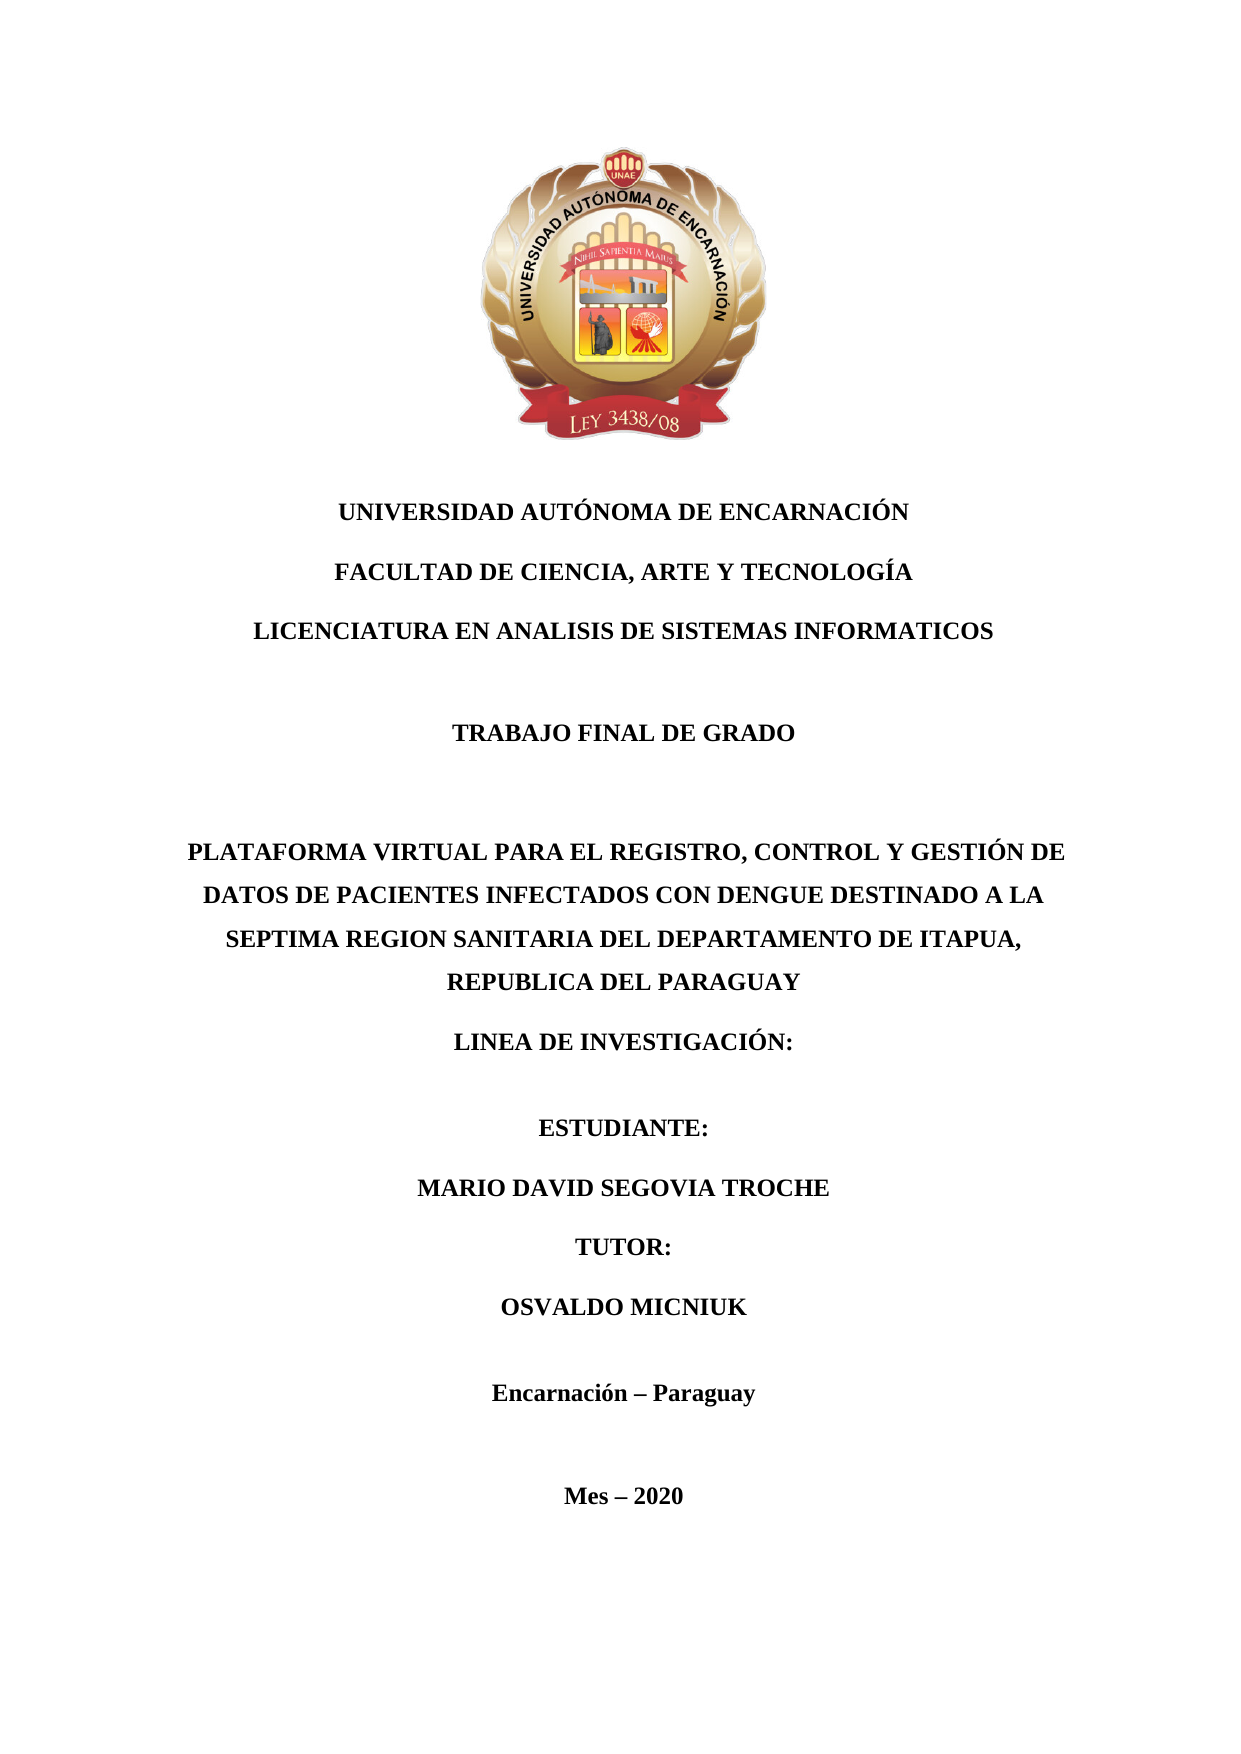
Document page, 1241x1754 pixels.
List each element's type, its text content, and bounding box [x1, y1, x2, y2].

text PLATAFORMA VIRTUAL PARA EL REGISTRO, CONTROL Y GESTIÓN DE DATOS DE PACIENTES INFECTADOS CON DENGUE DESTINADO A LA SEPTIMA REGION SANITARIA DEL DEPARTAMENTO DE ITAPUA, REPUBLICA DEL PARAGUAY [155, 837, 1092, 996]
text MARIO DAVID SEGOVIA TROCHE [154, 1173, 1092, 1201]
text UNIVERSIDAD AUTÓNOMA DE ENCARNACIÓN [154, 148, 1092, 526]
text FACULTAD DE CIENCIA, ARTE Y TECNOLOGÍA [155, 557, 1092, 585]
picture [480, 147, 767, 440]
text Mes – 2020 [154, 1438, 1092, 1510]
text LINEA DE INVESTIGACIÓN: ESTUDIANTE: [155, 1027, 1092, 1142]
text OSVALDO MICNIUK Encarnación – Paraguay [154, 1292, 1092, 1407]
text TRABAJO FINAL DE GRADO [155, 718, 1092, 747]
text LICENCIATURA EN ANALISIS DE SISTEMAS INFORMATICOS [155, 616, 1092, 687]
text TUTOR: [154, 1232, 1092, 1261]
